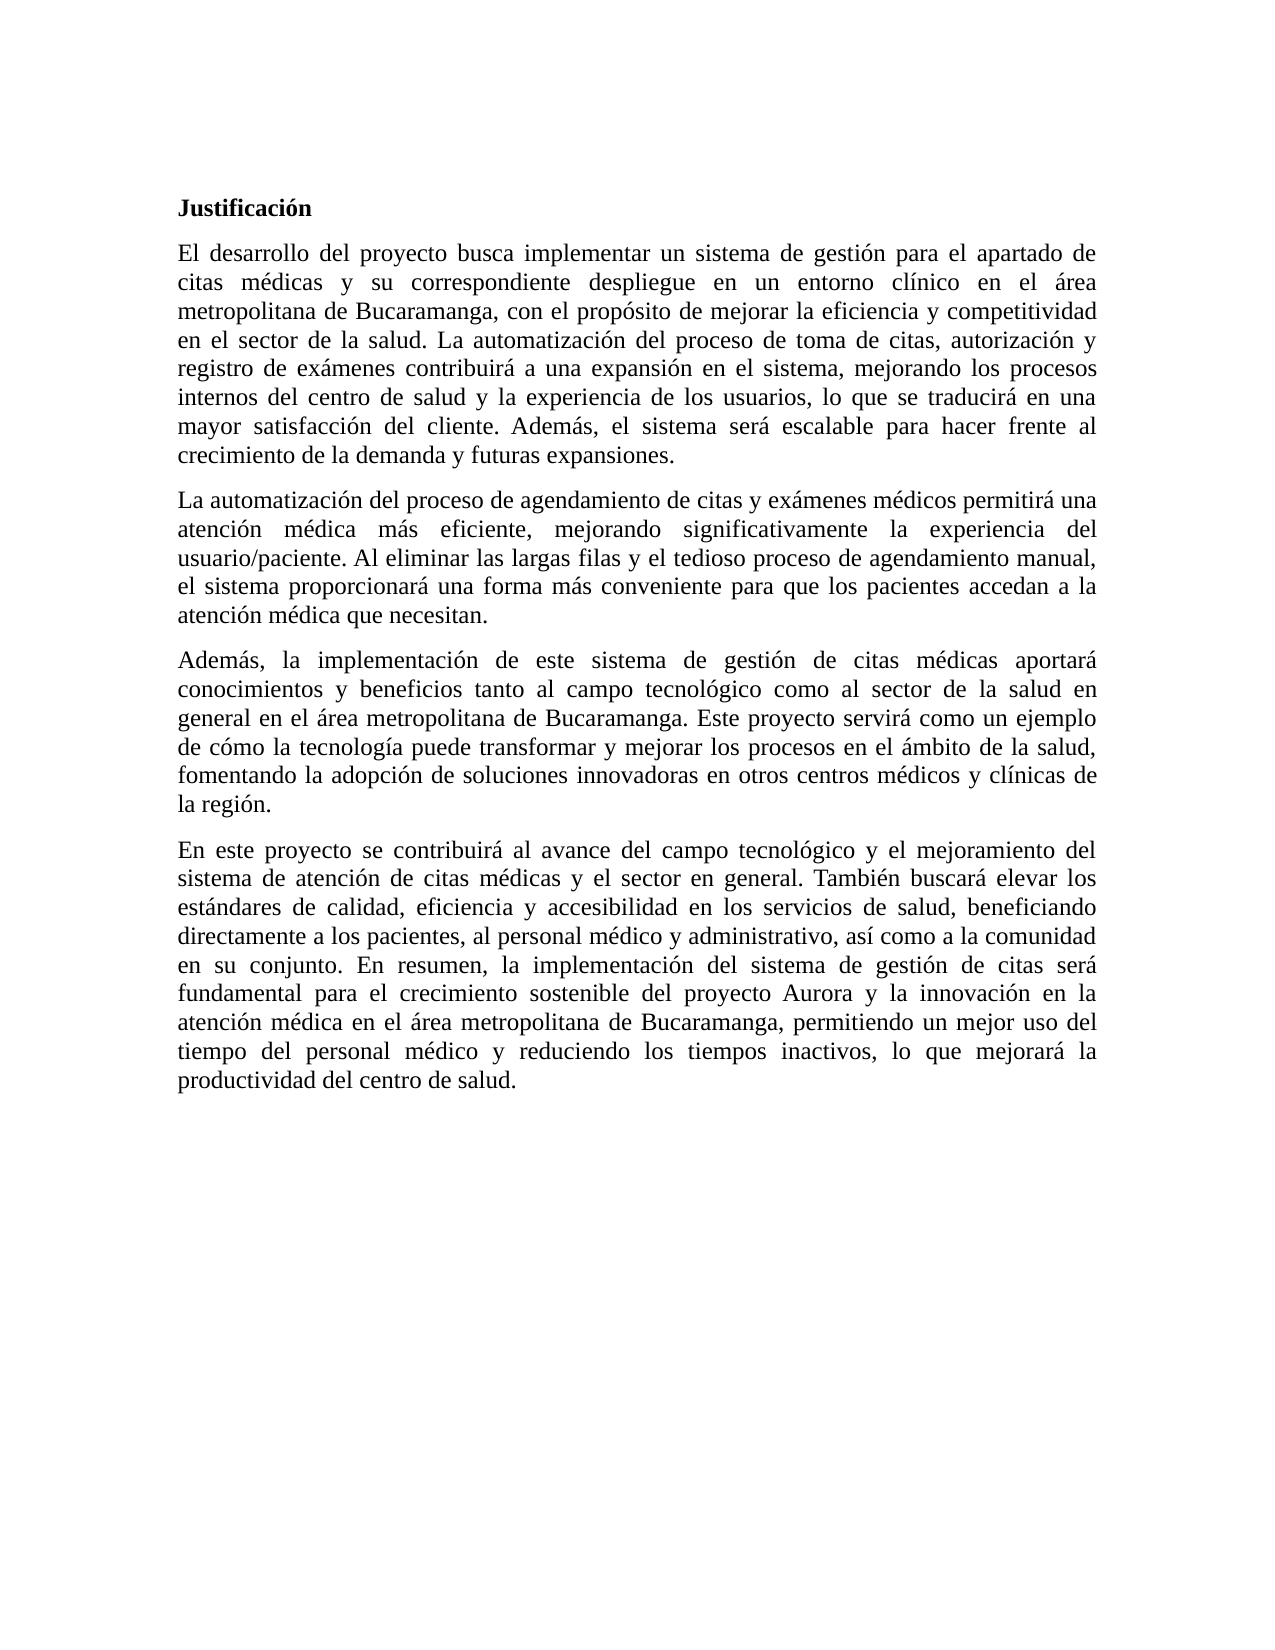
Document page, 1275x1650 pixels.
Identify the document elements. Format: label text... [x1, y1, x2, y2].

text El desarrollo del proyecto busca implementar un sistema de gestión para el apartado de citas médicas y su correspondiente despliegue en un entorno clínico en el área metropolitana de Bucaramanga, con el propósito de mejorar la eficiencia y competitividad en el sector de la salud. La automatización del proceso de toma de citas, autorización y registro de exámenes contribuirá a una expansión en el sistema, mejorando los procesos internos del centro de salud y la experiencia de los usuarios, lo que se traducirá en una mayor satisfacción del cliente. Además, el sistema será escalable para hacer frente al crecimiento de la demanda y futuras expansiones. [177, 238, 1098, 468]
text Además, la implementación de este sistema de gestión de citas médicas aportará conocimientos y beneficios tanto al campo tecnológico como al sector de la salud en general en el área metropolitana de Bucaramanga. Este proyecto servirá como un ejemplo de cómo la tecnología puede transformar y mejorar los procesos en el ámbito de la salud, fomentando la adopción de soluciones innovadoras en otros centros médicos y clínicas de la región. [177, 646, 1098, 818]
text En este proyecto se contribuirá al avance del campo tecnológico y el mejoramiento del sistema de atención de citas médicas y el sector en general. También buscará elevar los estándares de calidad, eficiencia y accesibilidad en los servicios de salud, beneficiando directamente a los pacientes, al personal médico y administrativo, así como a la comunidad en su conjunto. En resumen, la implementación del sistema de gestión de citas será fundamental para el crecimiento sostenible del proyecto Aurora y la innovación en la atención médica en el área metropolitana de Bucaramanga, permitiendo un mejor uso del tiempo del personal médico y reduciendo los tiempos inactivos, lo que mejorará la productividad del centro de salud. [177, 835, 1098, 1093]
text Justificación [177, 193, 1098, 222]
text La automatización del proceso de agendamiento de citas y exámenes médicos permitirá una atención médica más eficiente, mejorando significativamente la experiencia del usuario/paciente. Al eliminar las largas filas y el tedioso proceso de agendamiento manual, el sistema proporcionará una forma más conveniente para que los pacientes accedan a la atención médica que necesitan. [177, 485, 1098, 629]
